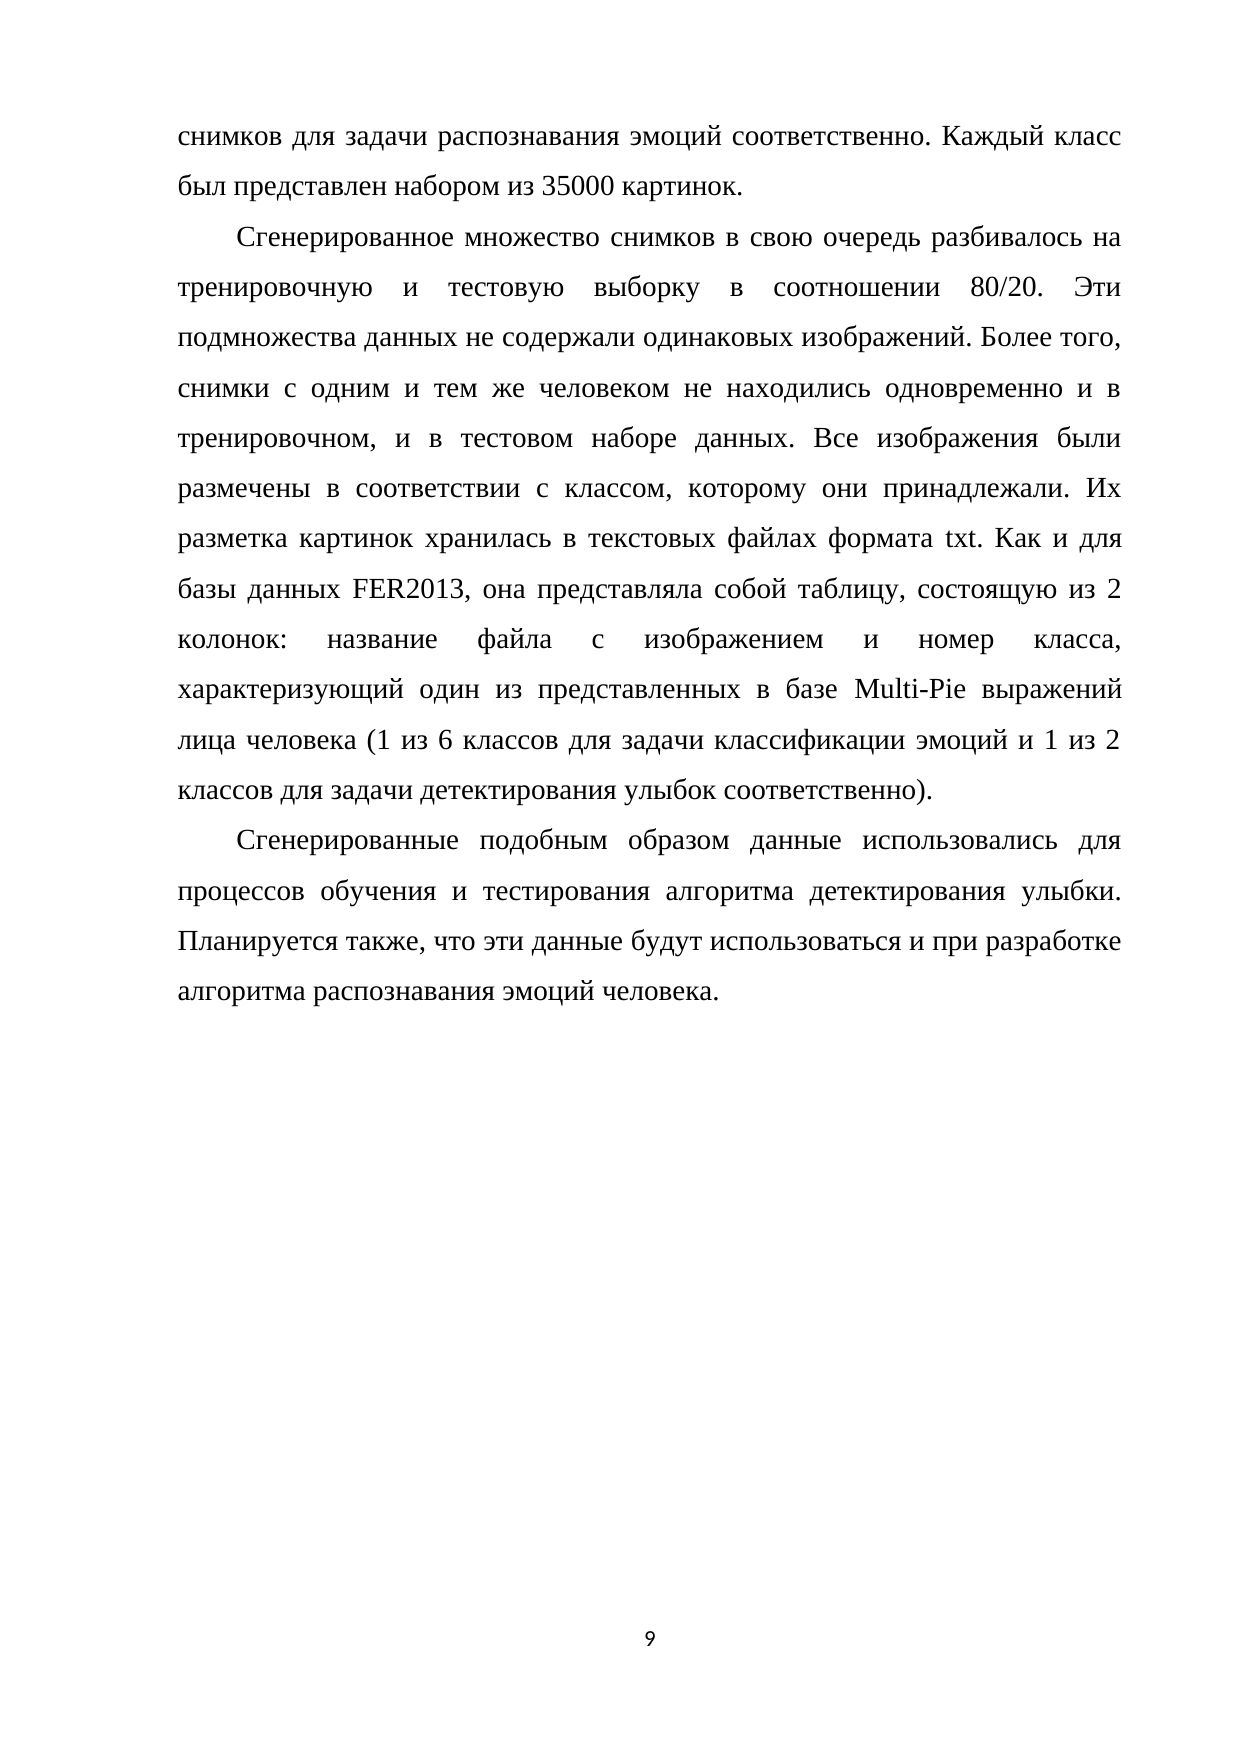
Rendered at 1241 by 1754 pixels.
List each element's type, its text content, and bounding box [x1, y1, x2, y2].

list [177, 118, 1122, 202]
list Сгенерированные подобным образом данные использовались для процессов обучения и тестирования алгоритма детектирования улыбки. Планируется также, что эти данные будут использоваться и при разработке алгоритма распознавания эмоций человека. [177, 822, 1122, 1007]
list Сгенерированное множество снимков в свою очередь разбивалось на тренировочную и тестовую выборку в соотношении 80/20. Эти подмножества данных не содержали одинаковых изображений. Более того, снимки с одним и тем же человеком не находились одновременно и в тренировочном, и в тестовом наборе данных. Все изображения были размечены в соответствии с классом, которому они принадлежали. Их разметка картинок хранилась в текстовых файлах формата txt. Как и для базы данных FER2013, она представляла собой таблицу, состоящую из 2 колонок: название файла с изображением и номер класса, характеризующий один из представленных в базе Multi-Pie выражений лица человека (1 из 6 классов для задачи классификации эмоций и 1 из 2 классов для задачи детектирования улыбок соответственно). [177, 219, 1122, 806]
